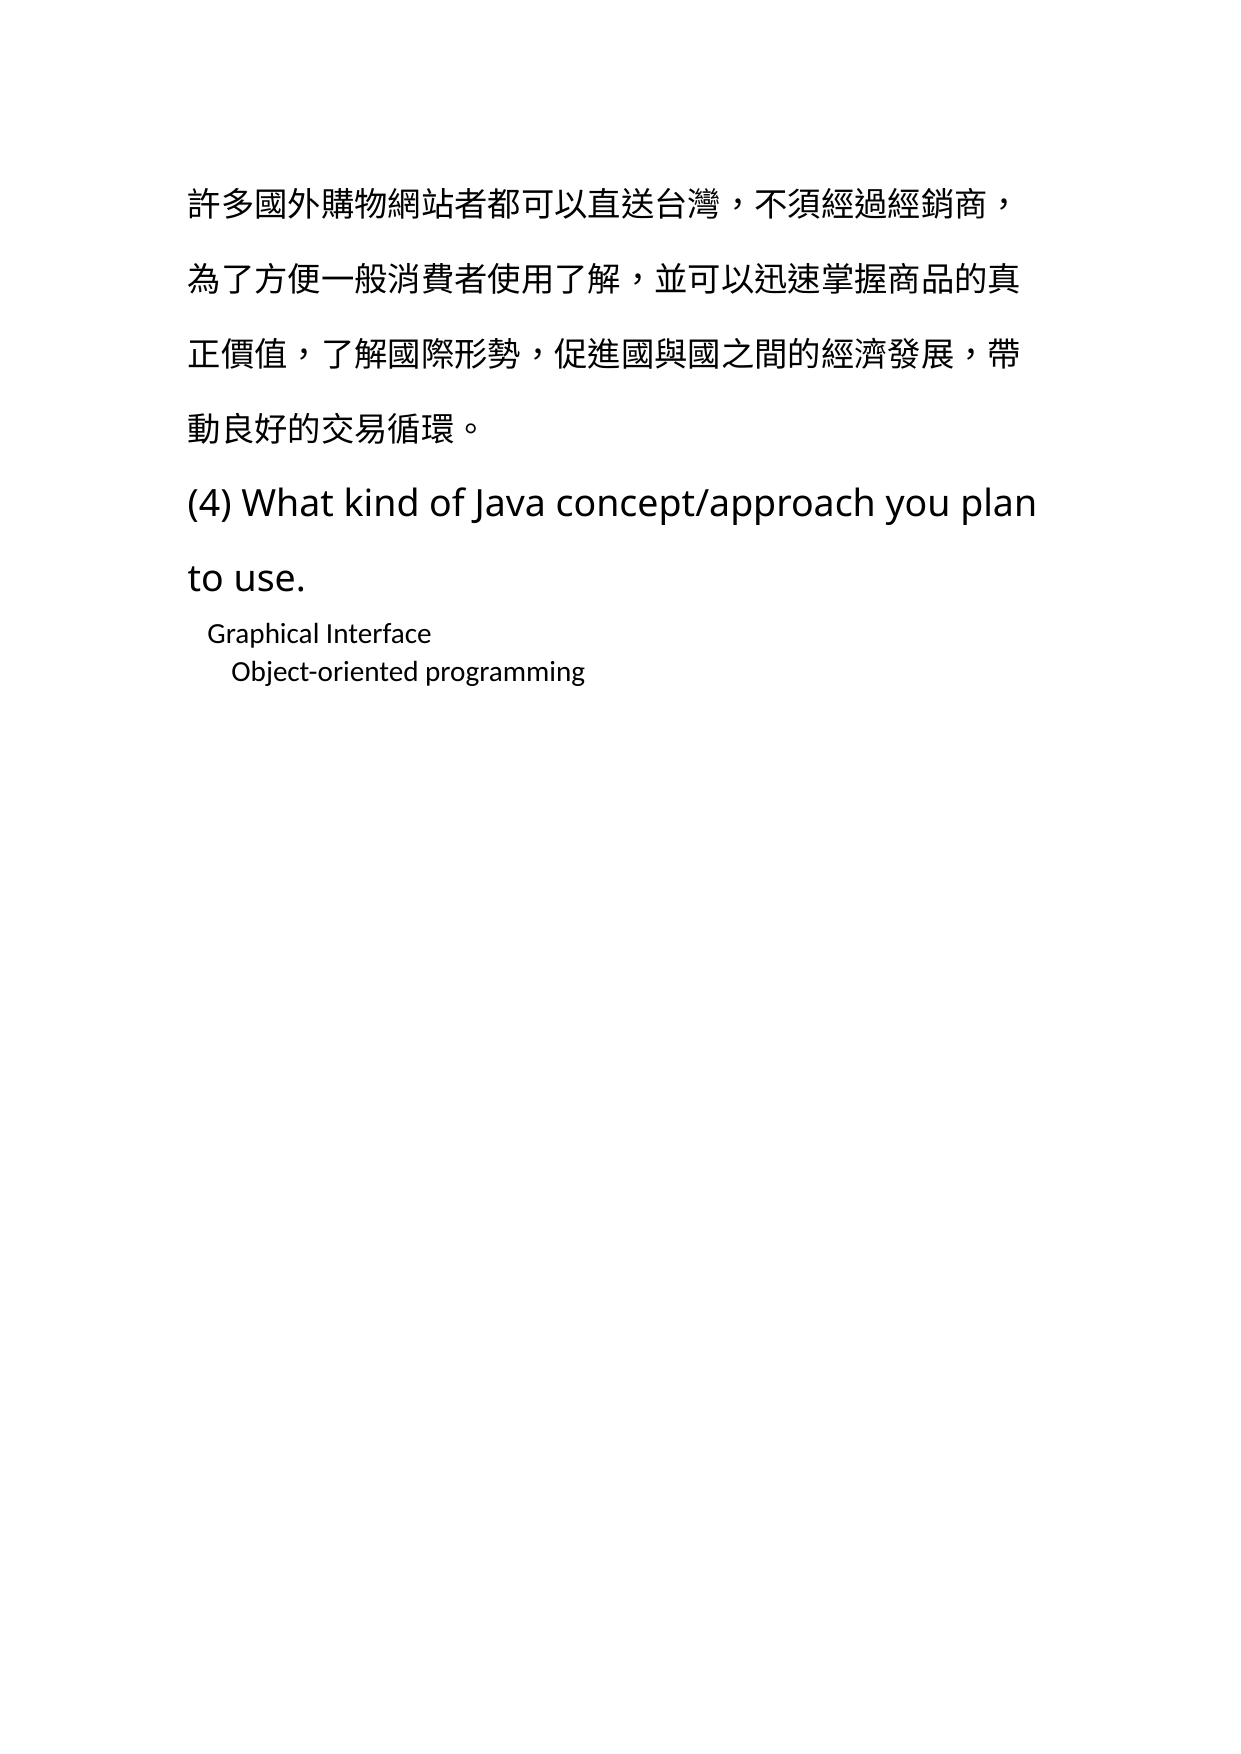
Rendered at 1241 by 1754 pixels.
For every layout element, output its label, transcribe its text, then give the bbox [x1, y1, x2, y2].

title (4) What kind of Java concept/approach you plan to use. [187, 464, 1053, 614]
text Graphical Interface [187, 614, 1053, 652]
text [187, 164, 1053, 464]
text Object-oriented programming [187, 652, 1053, 689]
